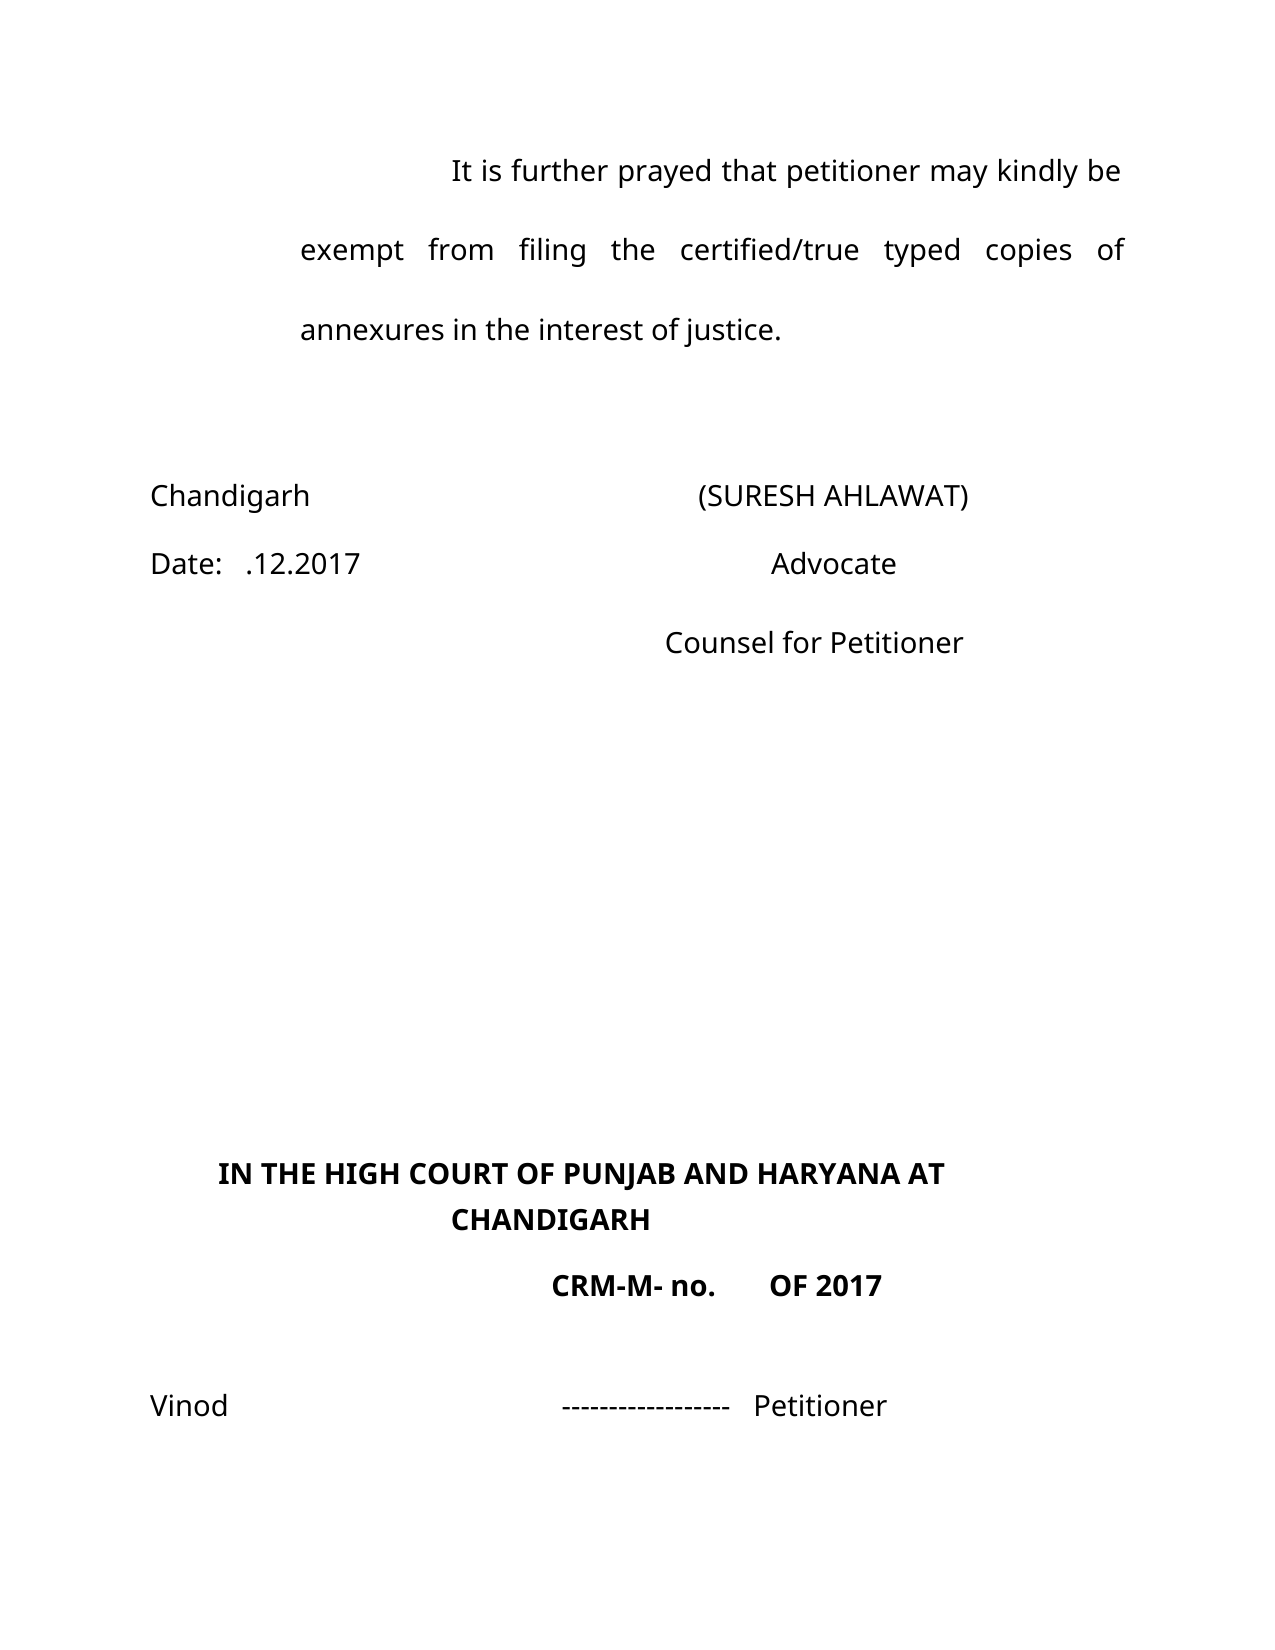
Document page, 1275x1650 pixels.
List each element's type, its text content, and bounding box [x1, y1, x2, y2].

text Date: .12.2017 Advocate [150, 543, 1125, 583]
text Vinod ------------------ Petitioner [150, 1385, 1125, 1425]
text IN THE HIGH COURT OF PUNJAB AND HARYANA AT CHANDIGARH [150, 1154, 1125, 1239]
text CRM-M- no. OF 2017 [150, 1266, 1125, 1305]
text Counsel for Petitioner [150, 622, 1125, 662]
list It is further prayed that petitioner may kindly be exempt from filing the certified/true typed copies of annexures in the interest of justice. [300, 150, 1125, 348]
text Chandigarh (SURESH AHLAWAT) [150, 475, 1125, 515]
